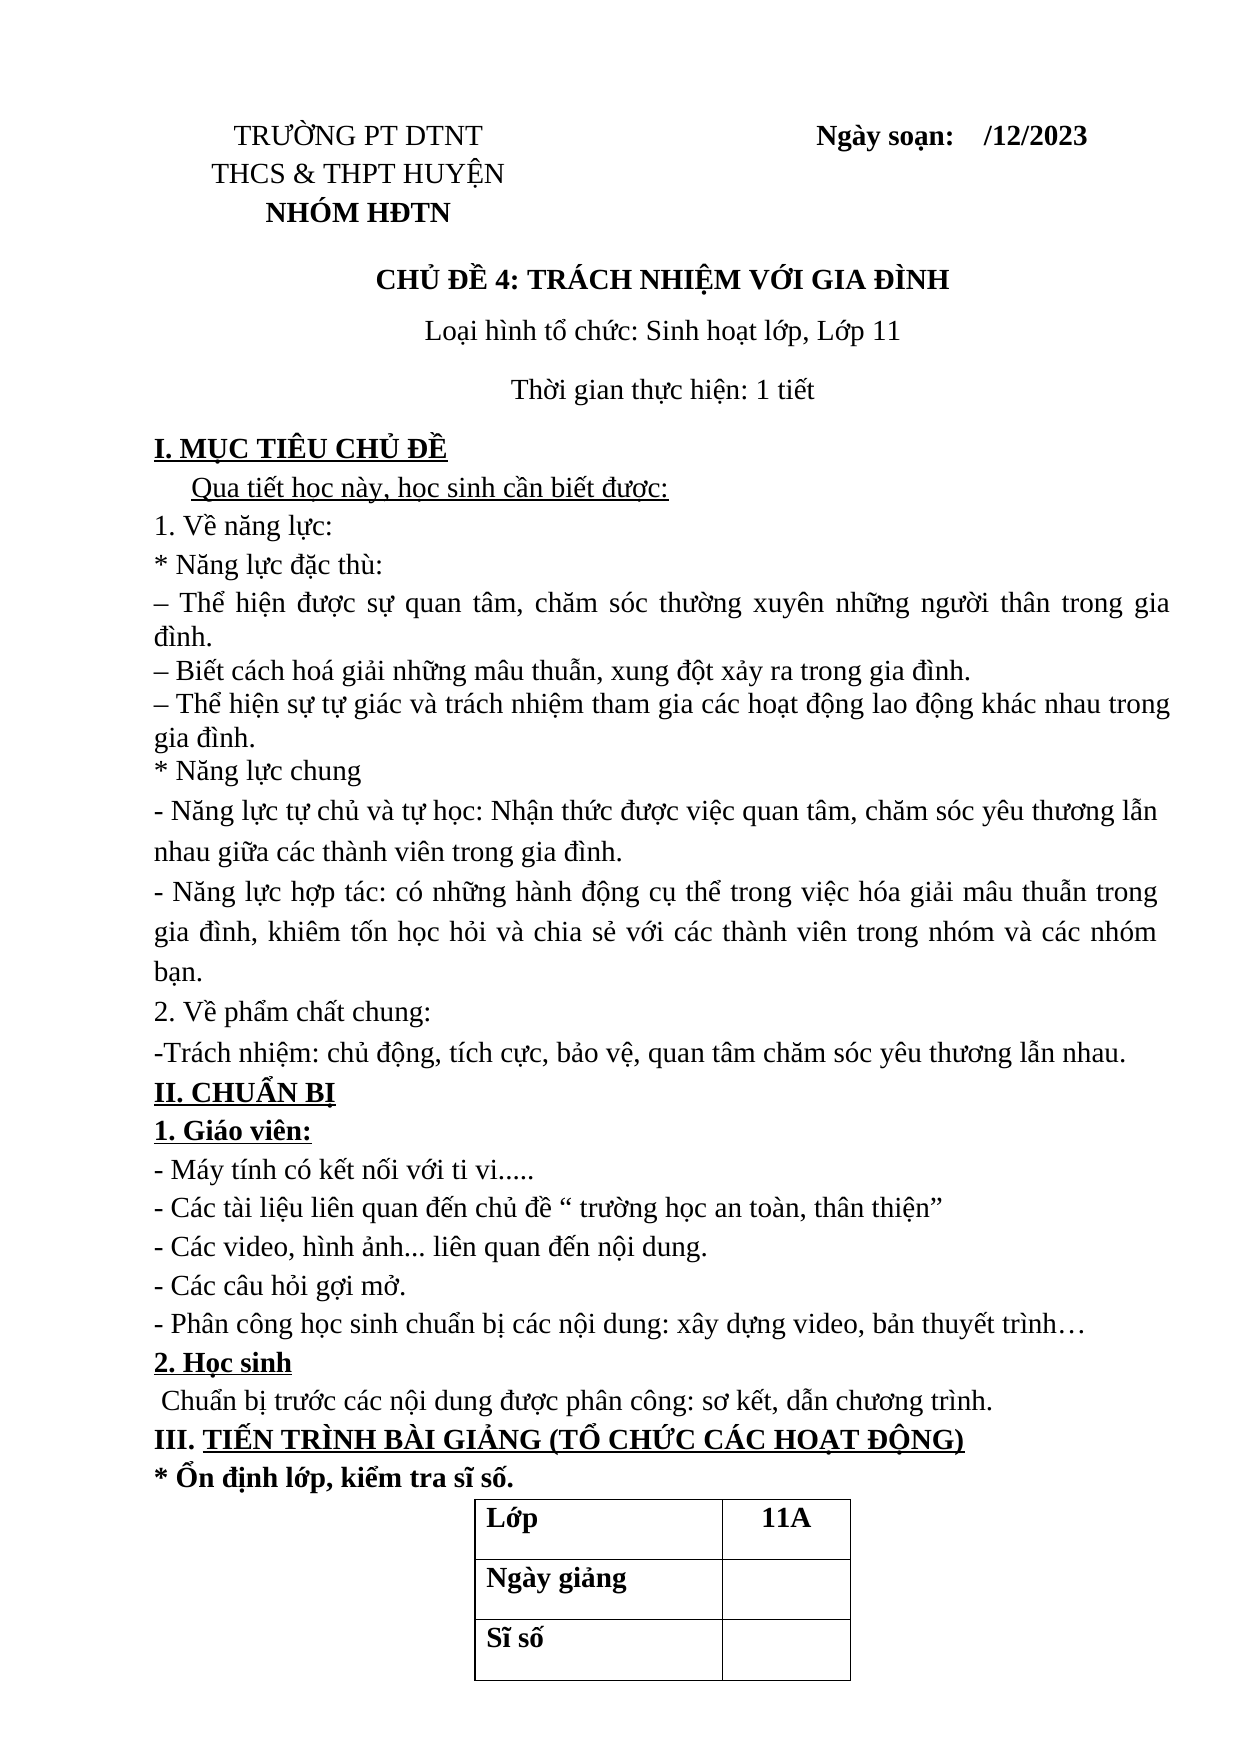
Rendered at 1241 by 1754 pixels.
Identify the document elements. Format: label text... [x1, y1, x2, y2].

subtitle CHỦ ĐỀ 4: TRÁCH NHIỆM VỚI GIA ĐÌNH [153, 262, 1172, 296]
text * Năng lực đặc thù: [153, 547, 1172, 581]
text - Máy tính có kết nối với ti vi..... [153, 1152, 1172, 1186]
table_cell Ngày giảng [476, 1560, 722, 1619]
text Qua tiết học này, học sinh cần biết được: [191, 470, 1172, 503]
text 2. Về phẩm chất chung: [153, 994, 1158, 1028]
text 1. Về năng lực: [153, 508, 1172, 542]
text - Các video, hình ảnh... liên quan đến nội dung. [153, 1229, 1172, 1263]
text 2. Học sinh [153, 1345, 1172, 1378]
text * Ổn định lớp, kiểm tra sĩ số. [153, 1460, 1172, 1494]
text - Các câu hỏi gợi mở. [153, 1268, 1172, 1301]
text -Trách nhiệm: chủ động, tích cực, bảo vệ, quan tâm chăm sóc yêu thương lẫn nhau. [153, 1035, 1158, 1068]
text Chuẩn bị trước các nội dung được phân công: sơ kết, dẫn chương trình. [153, 1383, 1172, 1417]
text – Thể hiện sự tự giác và trách nhiệm tham gia các hoạt động lao động khác nhau trong gia đình. [153, 686, 1172, 753]
text - Phân công học sinh chuẩn bị các nội dung: xây dựng video, bản thuyết trình… [153, 1306, 1172, 1340]
text III. TIẾN TRÌNH BÀI GIẢNG (TỔ CHỨC CÁC HOẠT ĐỘNG) [153, 1422, 1172, 1455]
table_header TRƯỜNG PT DTNT THCS & THPT HUYỆN NHÓM HĐTN [142, 118, 574, 262]
text - Năng lực tự chủ và tự học: Nhận thức được việc quan tâm, chăm sóc yêu thương lẫn nhau giữa các thành viên trong gia đình. [153, 793, 1158, 867]
text – Biết cách hoá giải những mâu thuẫn, xung đột xảy ra trong gia đình. [153, 653, 1172, 686]
text - Năng lực hợp tác: có những hành động cụ thể trong việc hóa giải mâu thuẫn trong gia đình, khiêm tốn học hỏi và chia sẻ với các thành viên trong nhóm và các nhóm bạn. [153, 874, 1158, 988]
text - Các tài liệu liên quan đến chủ đề “ trường học an toàn, thân thiện” [153, 1191, 1172, 1224]
table_header Ngày soạn: /12/2023 [574, 118, 1098, 262]
table_cell Sĩ số [476, 1620, 722, 1680]
table_cell [723, 1620, 850, 1680]
text Loại hình tổ chức: Sinh hoạt lớp, Lớp 11 [153, 313, 1172, 346]
text * Năng lực chung [153, 753, 1158, 787]
table_cell [723, 1560, 850, 1619]
text Thời gian thực hiện: 1 tiết [153, 372, 1172, 406]
text II. CHUẨN BỊ [153, 1075, 1172, 1108]
text I. MỤC TIÊU CHỦ ĐỀ [153, 431, 1172, 465]
table_header Lớp [476, 1500, 722, 1559]
text – Thể hiện được sự quan tâm, chăm sóc thường xuyên những người thân trong gia đình. [153, 586, 1172, 653]
text 1. Giáo viên: [153, 1113, 1172, 1147]
table_header 11A [723, 1500, 850, 1559]
